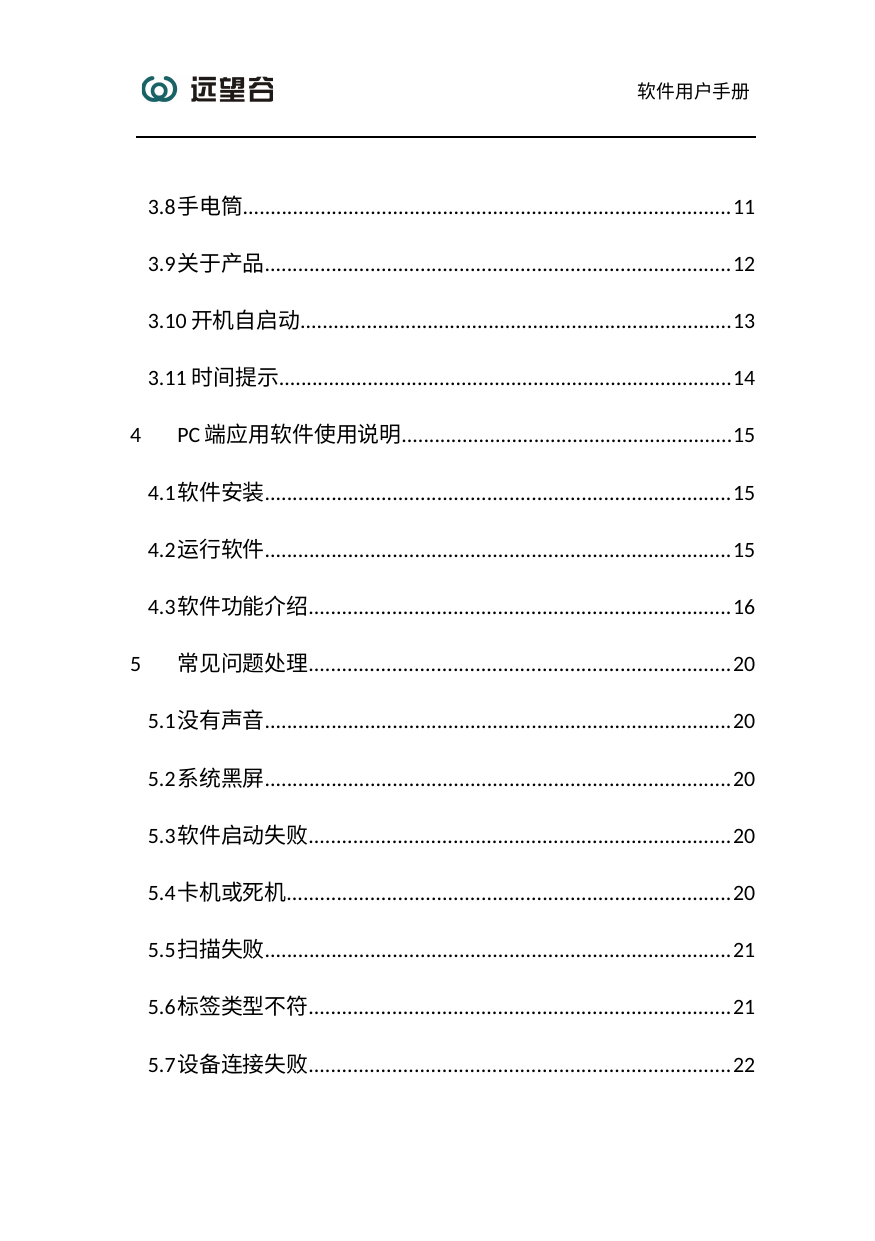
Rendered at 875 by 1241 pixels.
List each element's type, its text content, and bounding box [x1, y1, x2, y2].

text 5.6 标签类型不符 21 [148, 989, 756, 1021]
text 5 常见问题处理 20 [130, 646, 756, 678]
text 5.1 没有声音 20 [148, 703, 756, 735]
text 5.3 软件启动失败 20 [148, 818, 756, 849]
text 5.5 扫描失败 21 [148, 932, 756, 964]
text 4.2 运行软件 15 [148, 532, 756, 563]
picture [141, 76, 273, 102]
text 5.2 系统黑屏 20 [148, 761, 756, 792]
text 4 PC端应用软件使用说明 15 [130, 417, 756, 449]
text 4.3 软件功能介绍 16 [148, 589, 756, 621]
text 3.9 关于产品 12 [148, 246, 756, 278]
text 5.4 卡机或死机 20 [148, 875, 756, 907]
text 3.8 手电筒 11 [148, 189, 756, 220]
text 5.7 设备连接失败 22 [148, 1047, 756, 1078]
text 3.11 时间提示 14 [148, 360, 756, 392]
text 3.10开机自启动 13 [148, 303, 756, 335]
text 4.1 软件安装 15 [148, 475, 756, 506]
